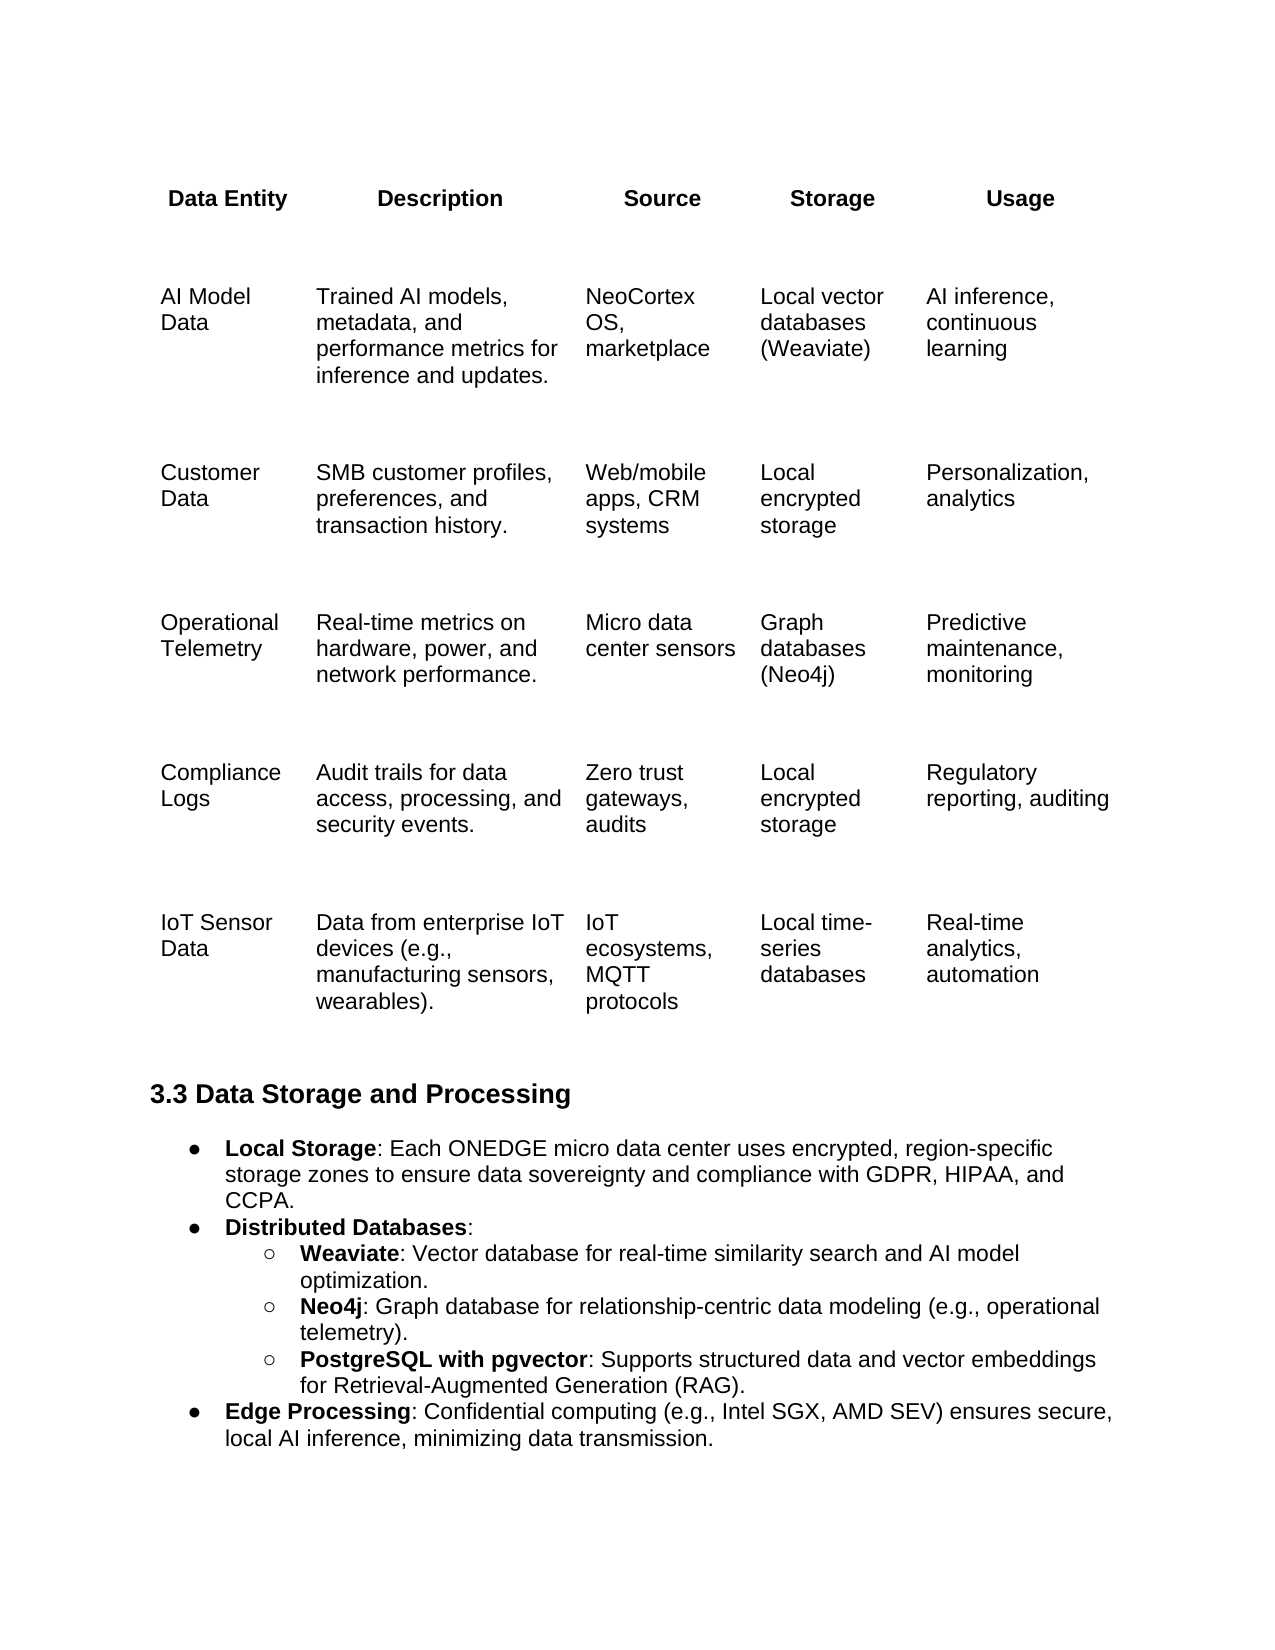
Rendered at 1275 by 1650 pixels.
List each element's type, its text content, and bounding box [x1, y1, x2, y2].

table_header Storage [750, 150, 916, 247]
table_cell Audit trails for data access, processing, and security events. [305, 723, 575, 873]
table_header Source [575, 150, 750, 247]
table_cell IoT Sensor Data [150, 873, 305, 1049]
subtitle 3.3 Data Storage and Processing [150, 1078, 1125, 1110]
table_cell Local encrypted storage [750, 424, 916, 573]
table_cell AI Model Data [150, 247, 305, 423]
table_cell Operational Telemetry [150, 573, 305, 723]
table_cell Local time-series databases [750, 873, 916, 1049]
list Neo4j: Graph database for relationship-centric data modeling (e.g., operational telemetry). [262, 1293, 1125, 1346]
list Distributed Databases: [187, 1214, 1125, 1240]
table_cell Regulatory reporting, auditing [916, 723, 1125, 873]
table_cell Real-time analytics, automation [916, 873, 1125, 1049]
table_cell Zero trust gateways, audits [575, 723, 750, 873]
table_cell Data from enterprise IoT devices (e.g., manufacturing sensors, wearables). [305, 873, 575, 1049]
table_cell Predictive maintenance, monitoring [916, 573, 1125, 723]
table_cell Trained AI models, metadata, and performance metrics for inference and updates. [305, 247, 575, 423]
table_cell IoT ecosystems, MQTT protocols [575, 873, 750, 1049]
table_cell Personalization, analytics [916, 424, 1125, 573]
list PostgreSQL with pgvector: Supports structured data and vector embeddings for Retrieval-Augmented Generation (RAG). [262, 1346, 1125, 1398]
table_cell Real-time metrics on hardware, power, and network performance. [305, 573, 575, 723]
list Weaviate: Vector database for real-time similarity search and AI model optimization. [262, 1240, 1125, 1293]
table_cell Micro data center sensors [575, 573, 750, 723]
table_cell AI inference, continuous learning [916, 247, 1125, 423]
table_cell Compliance Logs [150, 723, 305, 873]
table_header Data Entity [150, 150, 305, 247]
table_cell Customer Data [150, 424, 305, 573]
list Edge Processing: Confidential computing (e.g., Intel SGX, AMD SEV) ensures secure, local AI inference, minimizing data transmission. [187, 1398, 1125, 1451]
table_cell SMB customer profiles, preferences, and transaction history. [305, 424, 575, 573]
table_header Description [305, 150, 575, 247]
table_cell Graph databases (Neo4j) [750, 573, 916, 723]
list Local Storage: Each ONEDGE micro data center uses encrypted, region-specific storage zones to ensure data sovereignty and compliance with GDPR, HIPAA, and CCPA. [187, 1135, 1125, 1214]
table_cell Local vector databases (Weaviate) [750, 247, 916, 423]
table_cell Web/mobile apps, CRM systems [575, 424, 750, 573]
table_cell NeoCortex OS, marketplace [575, 247, 750, 423]
table_cell Local encrypted storage [750, 723, 916, 873]
table_header Usage [916, 150, 1125, 247]
